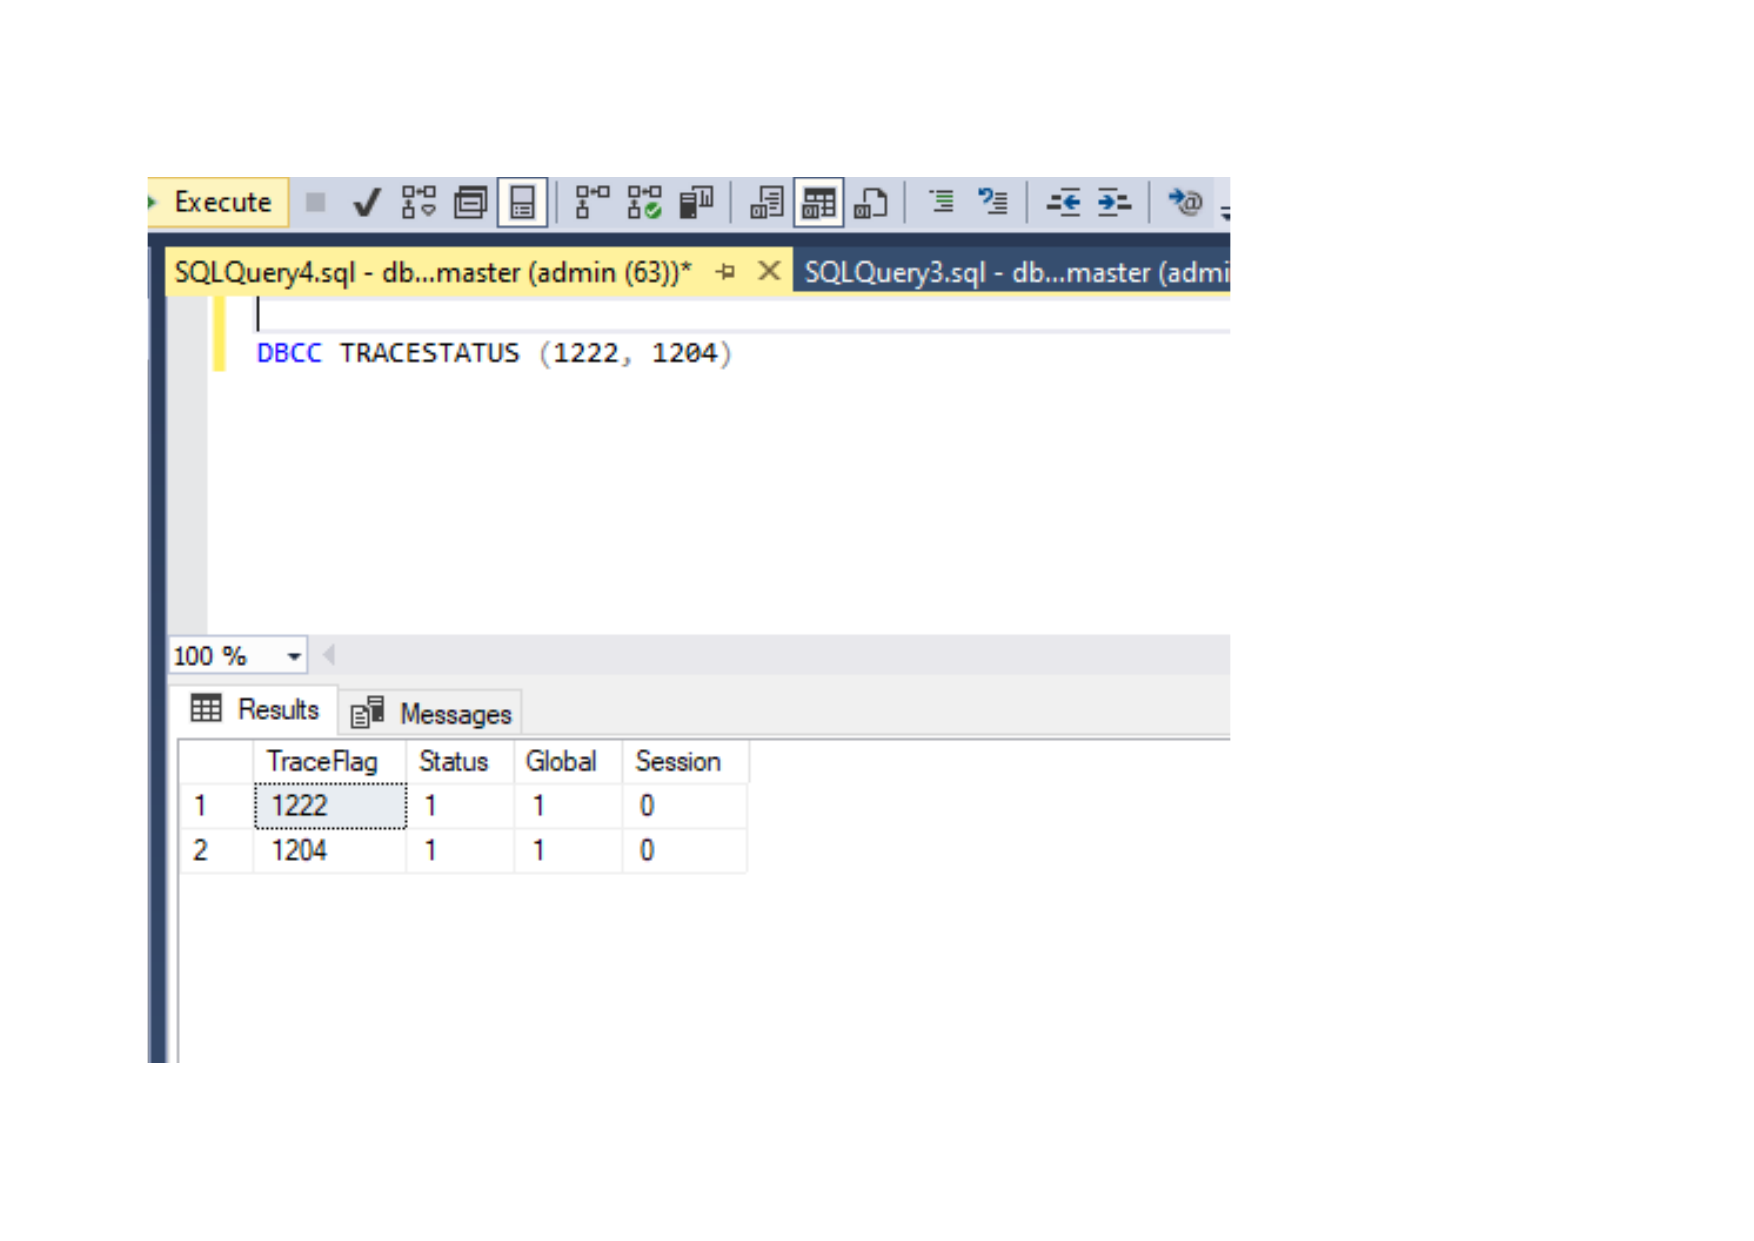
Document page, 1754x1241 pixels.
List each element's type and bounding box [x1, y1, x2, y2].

picture [147, 177, 1231, 1063]
